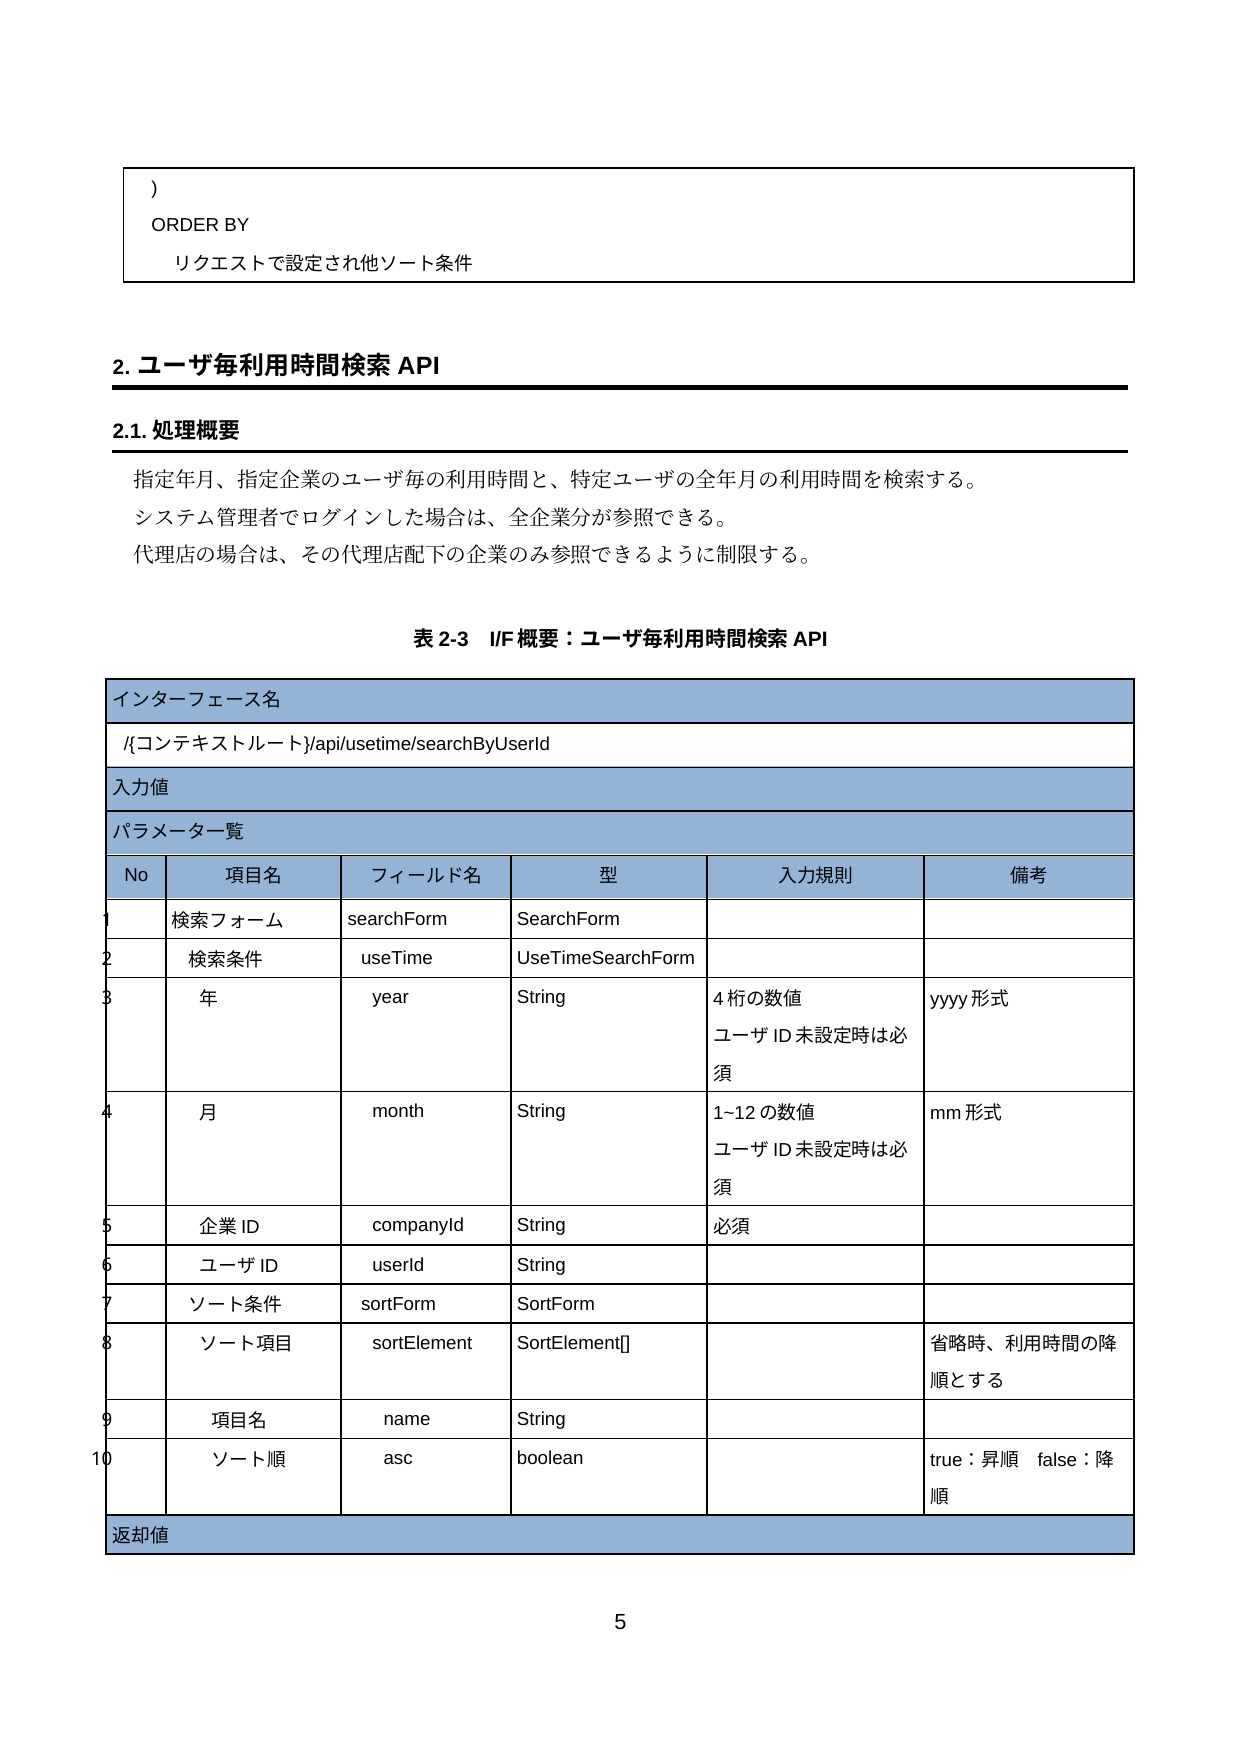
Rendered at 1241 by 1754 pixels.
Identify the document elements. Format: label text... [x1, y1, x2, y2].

table_cell [107, 1206, 165, 1244]
table_cell [107, 1092, 165, 1205]
table_cell No [107, 856, 165, 898]
table_cell yyyy形式 [925, 978, 1133, 1091]
table_cell [925, 1285, 1133, 1322]
table_cell 返却値 [107, 1516, 1133, 1553]
table_cell [925, 1400, 1133, 1438]
table_cell [925, 900, 1133, 938]
table_cell [107, 978, 165, 1091]
table_cell [708, 1285, 923, 1322]
subtitle 処理概要 [112, 410, 1128, 450]
table_cell SortElement[] [512, 1324, 706, 1398]
table_cell [107, 1324, 165, 1398]
table_cell SearchForm [512, 900, 706, 938]
table_cell [107, 1285, 165, 1322]
table_cell String [512, 978, 706, 1091]
table_cell name [342, 1400, 510, 1438]
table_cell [124, 169, 1133, 281]
table_cell sortForm [342, 1285, 510, 1322]
table_cell asc [342, 1439, 510, 1514]
table_cell companyId [342, 1206, 510, 1244]
table_cell UseTimeSearchForm [512, 939, 706, 977]
table_header インターフェース名 [107, 680, 1133, 722]
table_cell year [342, 978, 510, 1091]
table_cell month [342, 1092, 510, 1205]
table_cell 備考 [925, 856, 1133, 898]
table_cell [925, 1246, 1133, 1283]
table_cell sortElement [342, 1324, 510, 1398]
table_cell 入力値 [107, 768, 1133, 810]
table_cell 企業ID [167, 1206, 340, 1244]
table_cell userId [342, 1246, 510, 1283]
table_cell [925, 1206, 1133, 1244]
table_cell String [512, 1246, 706, 1283]
table_cell ユーザID [167, 1246, 340, 1283]
table_cell boolean [512, 1439, 706, 1514]
table_cell [708, 1246, 923, 1283]
table_cell 型 [512, 856, 706, 898]
table_cell [107, 939, 165, 977]
table_cell String [512, 1092, 706, 1205]
subtitle ユーザ毎利用時間検索API [112, 345, 1128, 385]
table_cell [107, 1439, 165, 1514]
table_cell [708, 1439, 923, 1514]
text 指定年月、指定企業のユーザ毎の利用時間と、特定ユーザの全年月の利用時間を検索する。 [112, 460, 1128, 498]
table_cell [708, 1324, 923, 1398]
table_cell true：昇順 false：降順 [925, 1439, 1133, 1514]
table_cell [708, 900, 923, 938]
table_cell String [512, 1400, 706, 1438]
table_cell [708, 939, 923, 977]
table_cell 項目名 [167, 1400, 340, 1438]
table_cell String [512, 1206, 706, 1244]
table_cell searchForm [342, 900, 510, 938]
table_cell 1~12の数値 ユーザID未設定時は必須 [708, 1092, 923, 1205]
table_cell [708, 1400, 923, 1438]
table_cell 年 [167, 978, 340, 1091]
text 代理店の場合は、その代理店配下の企業のみ参照できるように制限する。 [112, 535, 1128, 573]
table_cell [925, 939, 1133, 977]
table_cell 検索フォーム [167, 900, 340, 938]
table_cell 4桁の数値 ユーザID未設定時は必須 [708, 978, 923, 1091]
table_cell 項目名 [167, 856, 340, 898]
table_cell フィールド名 [342, 856, 510, 898]
table_cell useTime [342, 939, 510, 977]
table_cell 検索条件 [167, 939, 340, 977]
table_cell ソート項目 [167, 1324, 340, 1398]
table_cell mm形式 [925, 1092, 1133, 1205]
table_cell SortForm [512, 1285, 706, 1322]
table_cell 必須 [708, 1206, 923, 1244]
table_cell ソート条件 [167, 1285, 340, 1322]
table_cell /{コンテキストルート}/api/usetime/searchByUserId [107, 724, 1133, 766]
table_cell [107, 900, 165, 938]
table_cell [107, 1400, 165, 1438]
text システム管理者でログインした場合は、全企業分が参照できる。 [112, 498, 1128, 535]
table_cell 入力規則 [708, 856, 923, 898]
table_cell パラメータ一覧 [107, 812, 1133, 854]
table_cell 月 [167, 1092, 340, 1205]
table_cell 省略時、利用時間の降順とする [925, 1324, 1133, 1398]
table_cell [107, 1246, 165, 1283]
table_cell ソート順 [167, 1439, 340, 1514]
